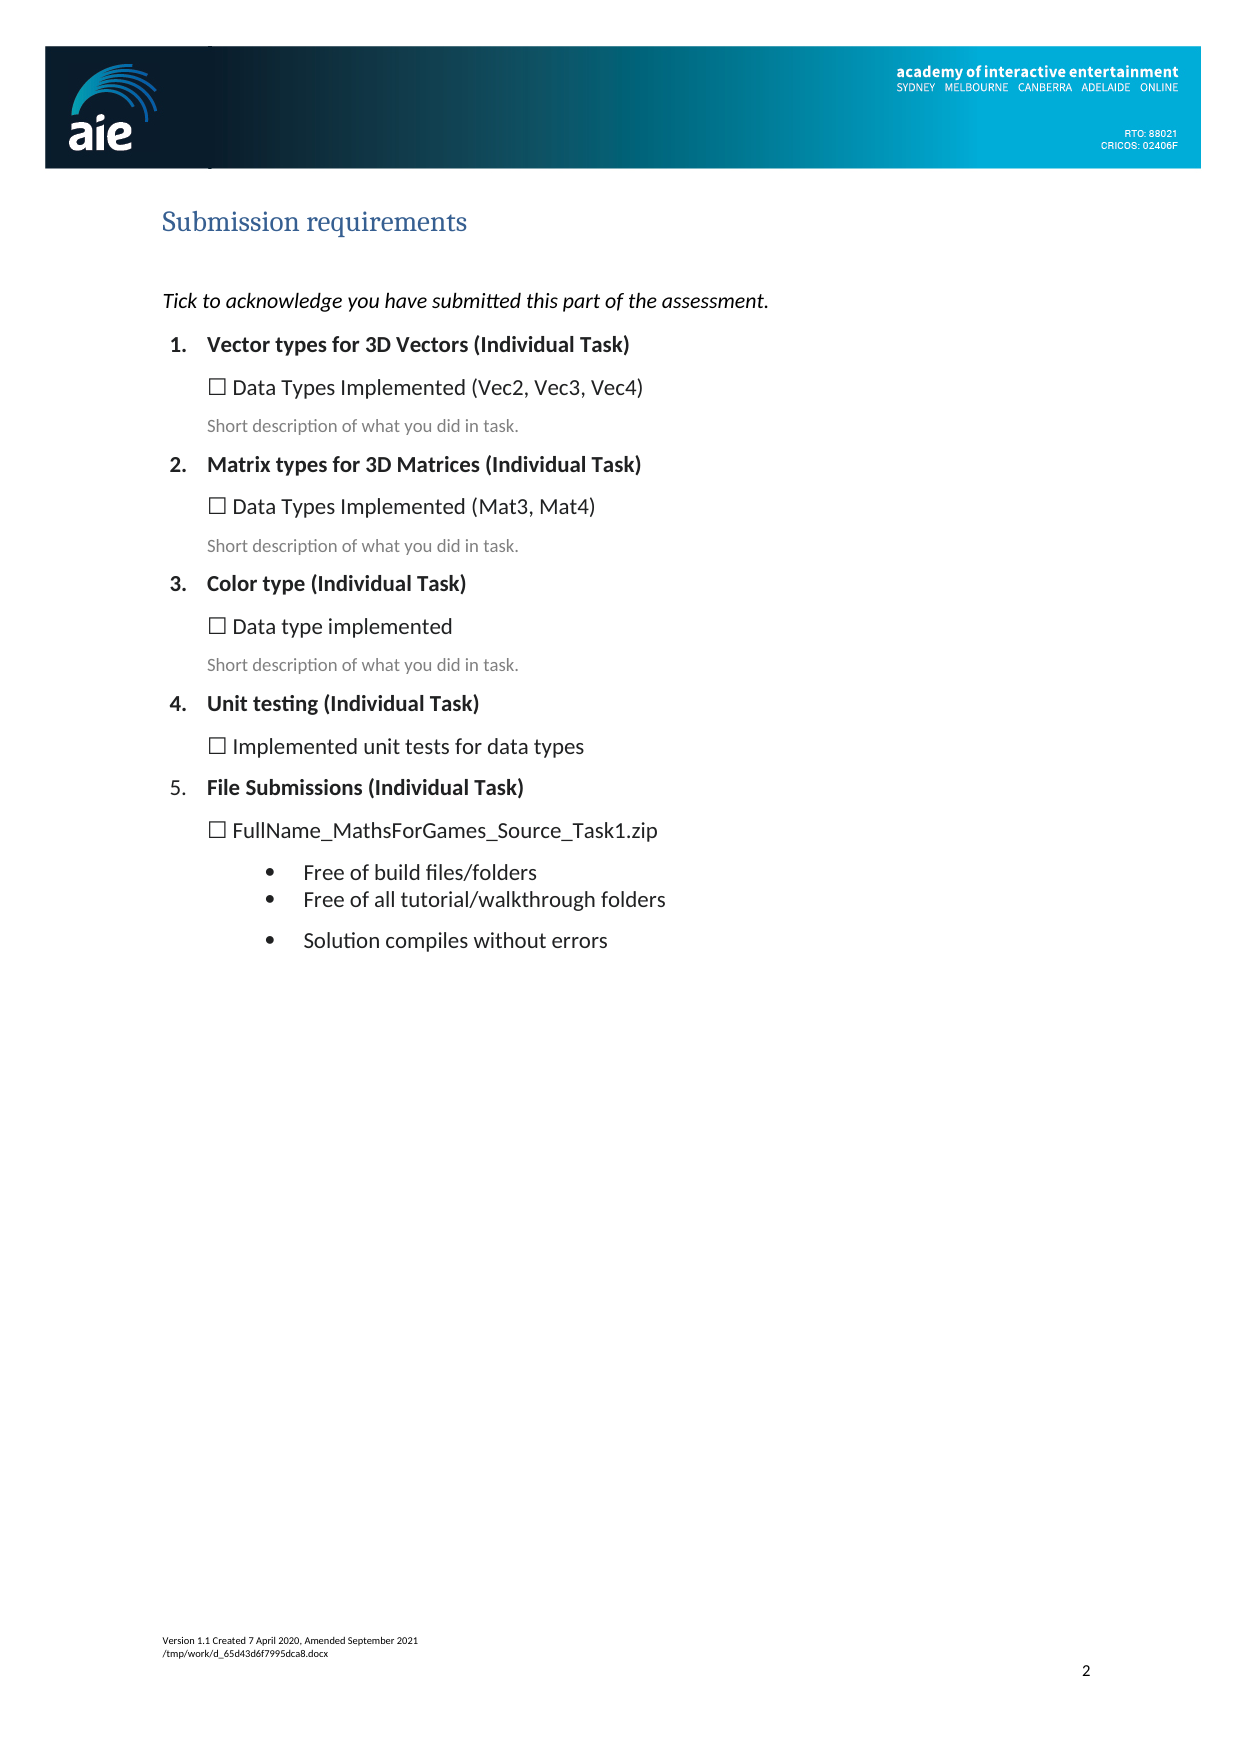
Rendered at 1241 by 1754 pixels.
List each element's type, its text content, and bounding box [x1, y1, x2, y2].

list Color type (Individual Task) [169, 569, 1090, 597]
text FullName_MathsForGames_Source_Task1.zip [207, 814, 1090, 845]
list Unit testing (Individual Task) [169, 689, 1090, 717]
picture [4, 5, 1241, 241]
text Data type implemented [207, 610, 1090, 641]
list Matrix types for 3D Matrices (Individual Task) [169, 450, 1090, 478]
subtitle Submission requirements [162, 205, 1090, 239]
text Tick to acknowledge you have submitted this part of the assessment. [162, 287, 1090, 313]
list File Submissions (Individual Task) [169, 773, 1090, 801]
list Solution compiles without errors [266, 926, 1090, 954]
list Vector types for 3D Vectors (Individual Task) [169, 330, 1090, 358]
text Data Types Implemented (Mat3, Mat4) [207, 490, 1090, 521]
list Free of build files/folders [266, 858, 1090, 886]
list Free of all tutorial/walkthrough folders [266, 886, 1090, 914]
text Data Types Implemented (Vec2, Vec3, Vec4) [207, 371, 1090, 402]
text Implemented unit tests for data types [207, 729, 1090, 761]
